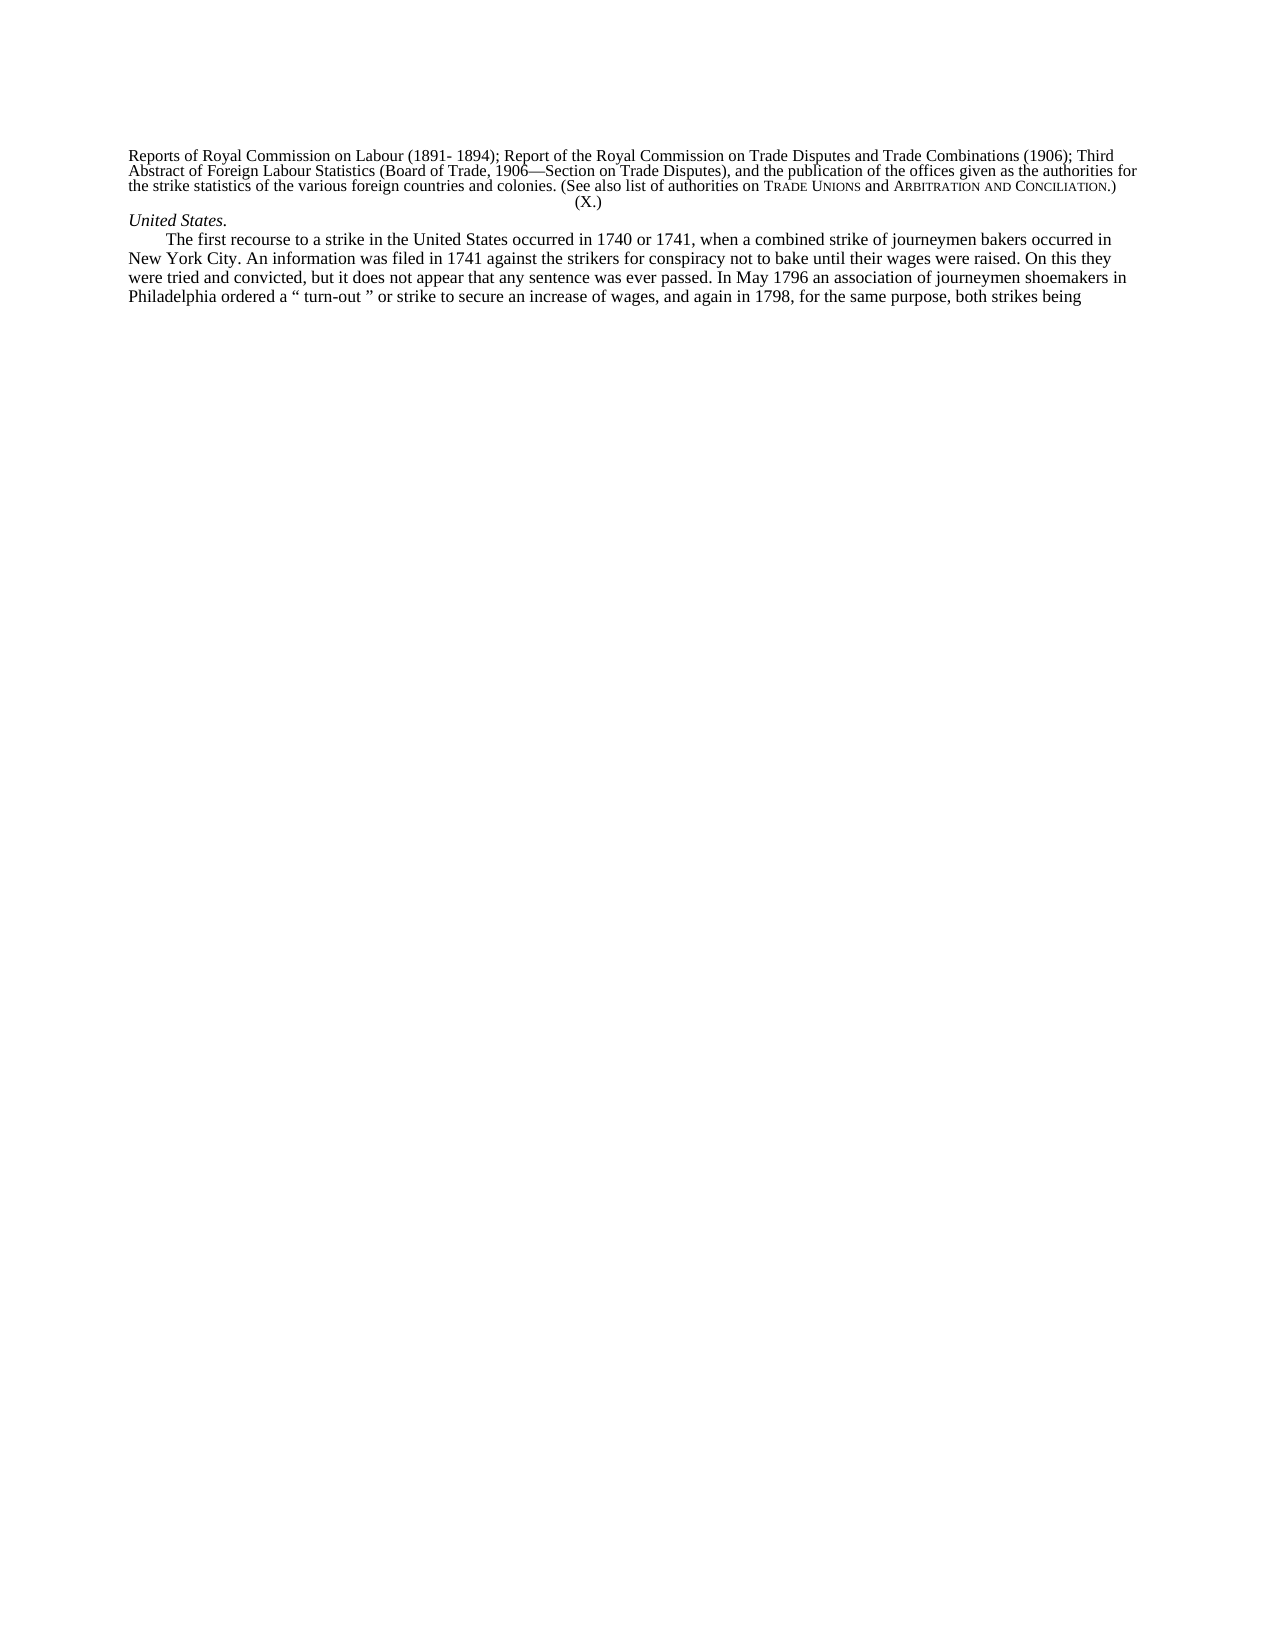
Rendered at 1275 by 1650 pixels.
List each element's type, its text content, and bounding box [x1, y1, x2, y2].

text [128, 149, 1144, 211]
text The first recourse to a strike in the United States occurred in 1740 or 1741, when a combined strike of journeymen bakers occurred in New York City. An information was filed in 1741 against the strikers for conspiracy not to bake until their wages were raised. On this they were tried and convicted, but it does not appear that any sentence was ever passed. In May 1796 an association of journeymen shoemakers in Philadelphia ordered a “ turn-out ” or strike to secure an increase of wages, and again in 1798, for the same purpose, both strikes being [128, 230, 1144, 306]
text United States. [128, 211, 1144, 230]
